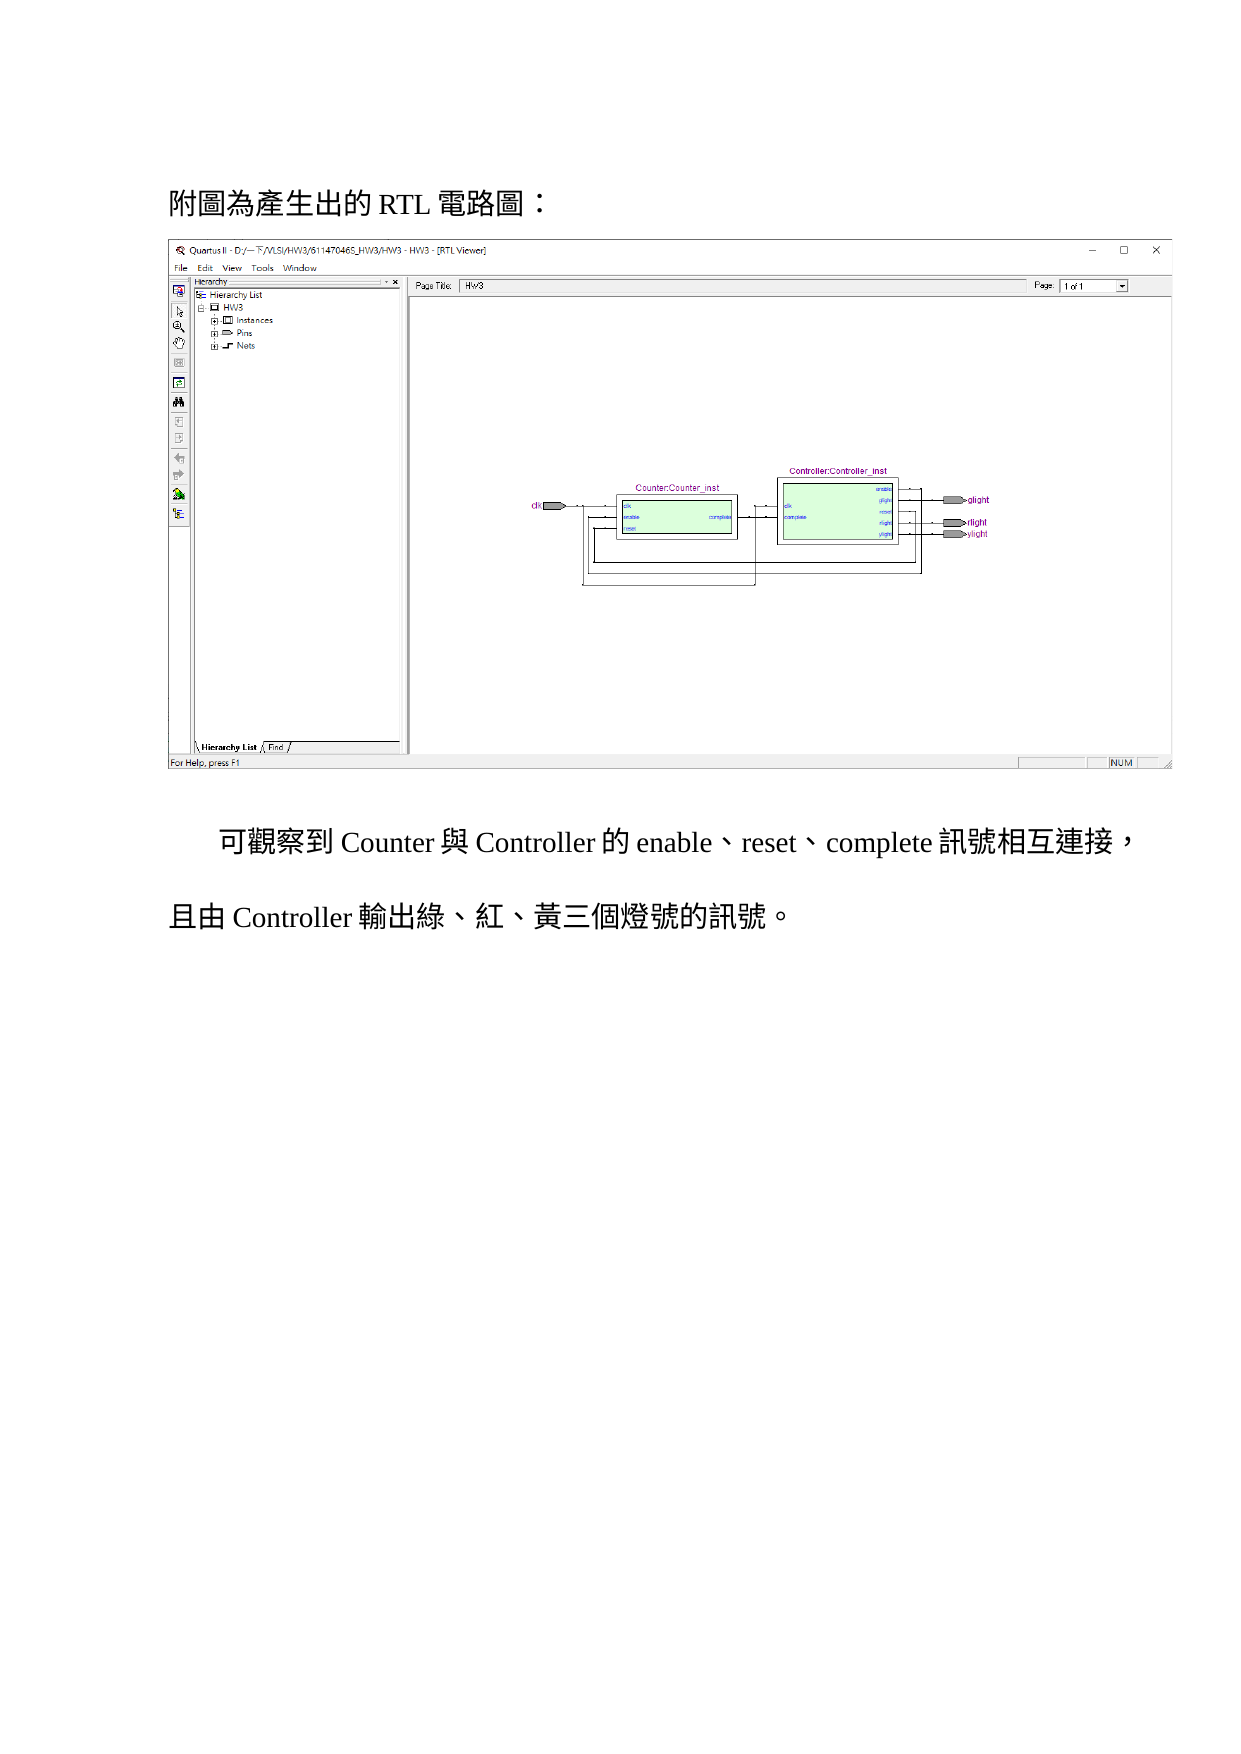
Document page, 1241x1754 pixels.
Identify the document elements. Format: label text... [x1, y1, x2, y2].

list 附圖為產生出的RTL電路圖： [168, 164, 1122, 239]
picture [168, 239, 1173, 769]
list 可觀察到Counter與Controller的enable、reset、complete訊號相互連接，且由Controller輸出綠、紅、黃三個燈號的訊號。 [168, 802, 1122, 952]
